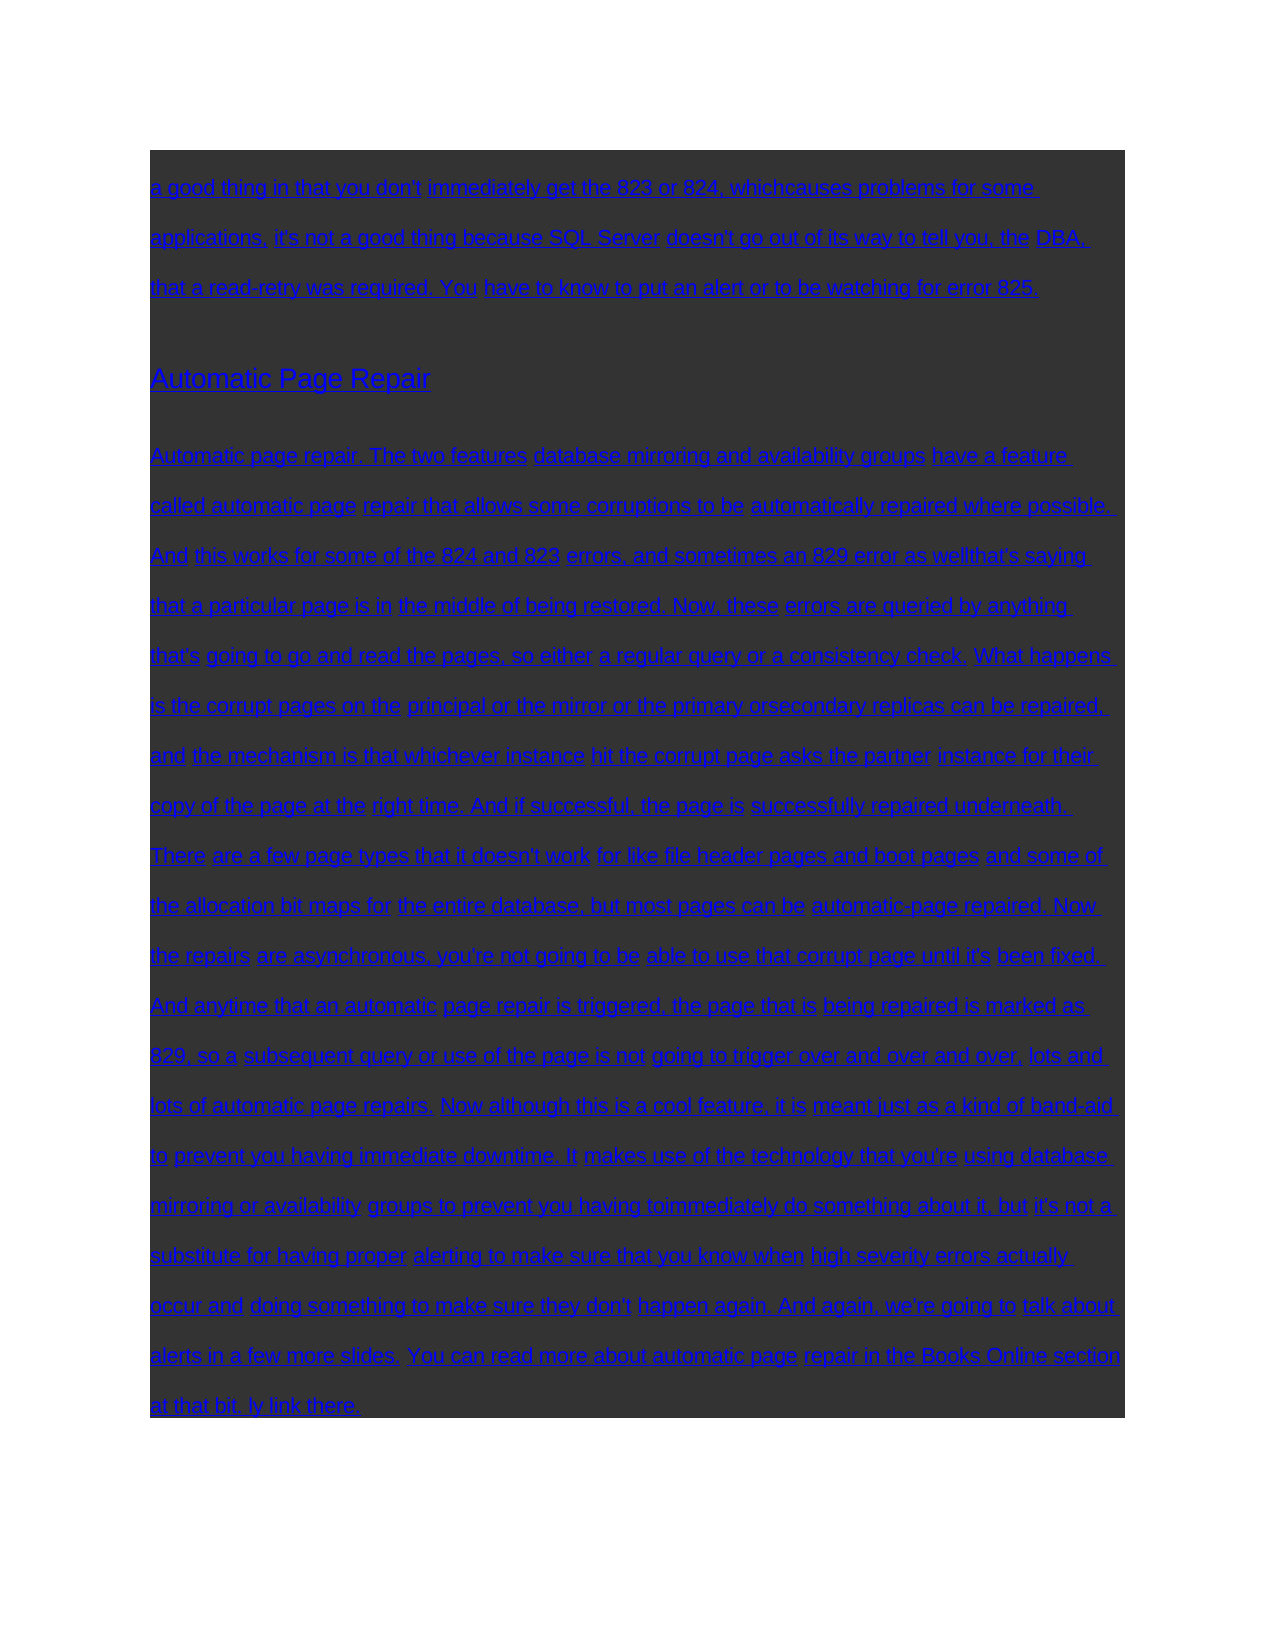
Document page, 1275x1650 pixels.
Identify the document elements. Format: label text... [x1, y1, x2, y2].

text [150, 150, 1125, 300]
text Automatic Page Repair [150, 362, 1125, 395]
text Automatic page repair. The two features database mirroring and availability groups have a feature called automatic page repair that allows some corruptions to be automatically repaired where possible. And this works for some of the 824 and 823 errors, and sometimes an 829 error as wellthat's saying that a particular page is in the middle of being restored. Now, these errors are queried by anything that's going to go and read the pages, so either a regular query or a consistency check. What happens is the corrupt pages on the principal or the mirror or the primary orsecondary replicas can be repaired, and the mechanism is that whichever instance hit the corrupt page asks the partner instance for their copy of the page at the right time. And if successful, the page is successfully repaired underneath. There are a few page types that it doesn't work for like file header pages and boot pages and some of the allocation bit maps for the entire database, but most pages can be automatic-page repaired. Now the repairs are asynchronous, you're not going to be able to use that corrupt page until it's been fixed. And anytime that an automatic page repair is triggered, the page that is being repaired is marked as 829, so a subsequent query or use of the page is not going to trigger over and over and over, lots and lots of automatic page repairs. Now although this is a cool feature, it is meant just as a kind of band-aid to prevent you having immediate downtime. It makes use of the technology that you're using database mirroring or availability groups to prevent you having toimmediately do something about it, but it's not a substitute for having proper alerting to make sure that you know when high severity errors actually occur and doing something to make sure they don't happen again. And again, we're going to talk about alerts in a few more slides. You can read more about automatic page repair in the Books Online section at that bit. ly link there. [150, 418, 1125, 1418]
